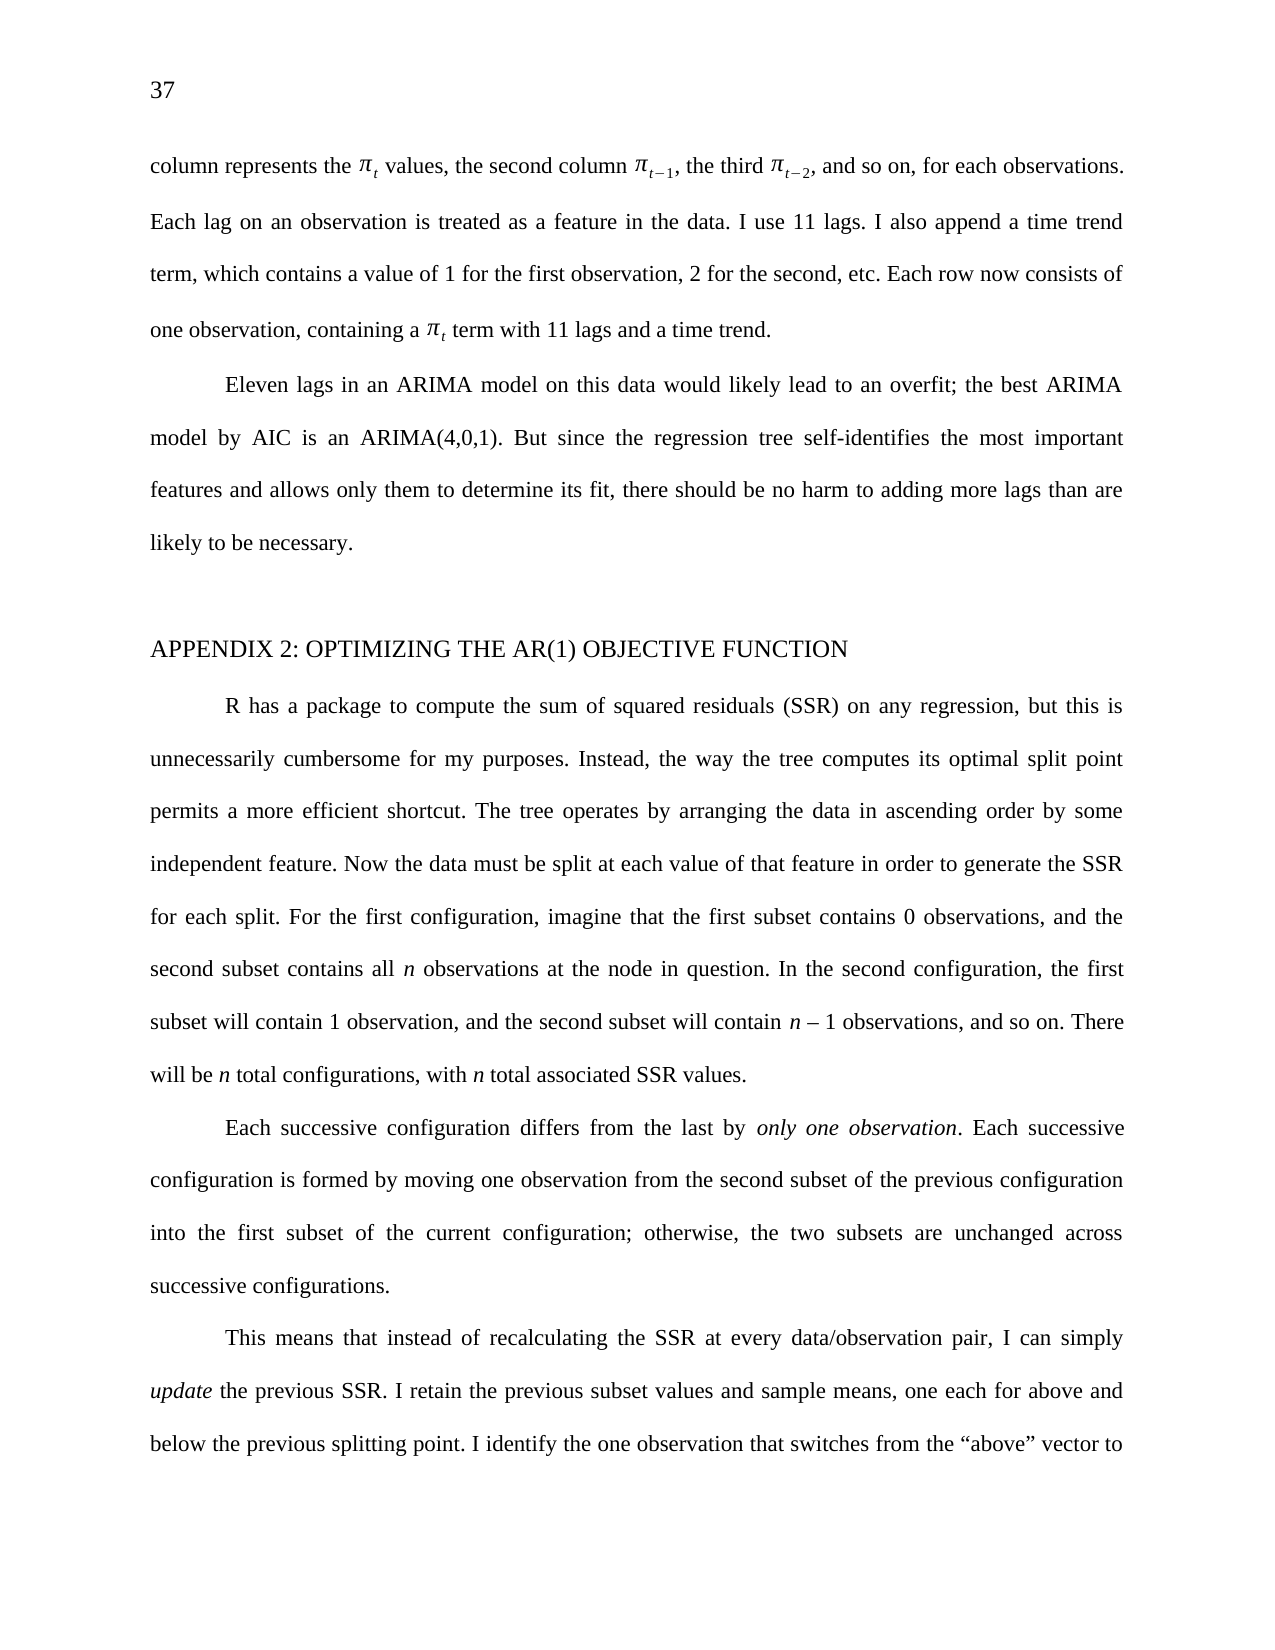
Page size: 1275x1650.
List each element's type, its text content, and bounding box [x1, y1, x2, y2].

text R has a package to compute the sum of squared residuals (SSR) on any regression, but this is unnecessarily cumbersome for my purposes. Instead, the way the tree computes its optimal split point permits a more efficient shortcut. The tree operates by arranging the data in ascending order by some independent feature. Now the data must be split at each value of that feature in order to generate the SSR for each split. For the first configuration, imagine that the first subset contains 0 observations, and the second subset contains all n observations at the node in question. In the second configuration, the first subset will contain 1 observation, and the second subset will contain n – 1 observations, and so on. There will be n total configurations, with n total associated SSR values. [150, 692, 1125, 1087]
text APPENDIX 2: OPTIMIZING THE AR(1) OBJECTIVE FUNCTION [150, 634, 1125, 663]
text Eleven lags in an ARIMA model on this data would likely lead to an overfit; the best ARIMA model by AIC is an ARIMA(4,0,1). But since the regression tree self-identifies the most important features and allows only them to determine its fit, there should be no harm to adding more lags than are likely to be necessary. [150, 371, 1125, 555]
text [150, 150, 1125, 344]
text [150, 1324, 1125, 1456]
text Each successive configuration differs from the last by only one observation. Each successive configuration is formed by moving one observation from the second subset of the previous configuration into the first subset of the current configuration; otherwise, the two subsets are unchanged across successive configurations. [150, 1113, 1125, 1298]
